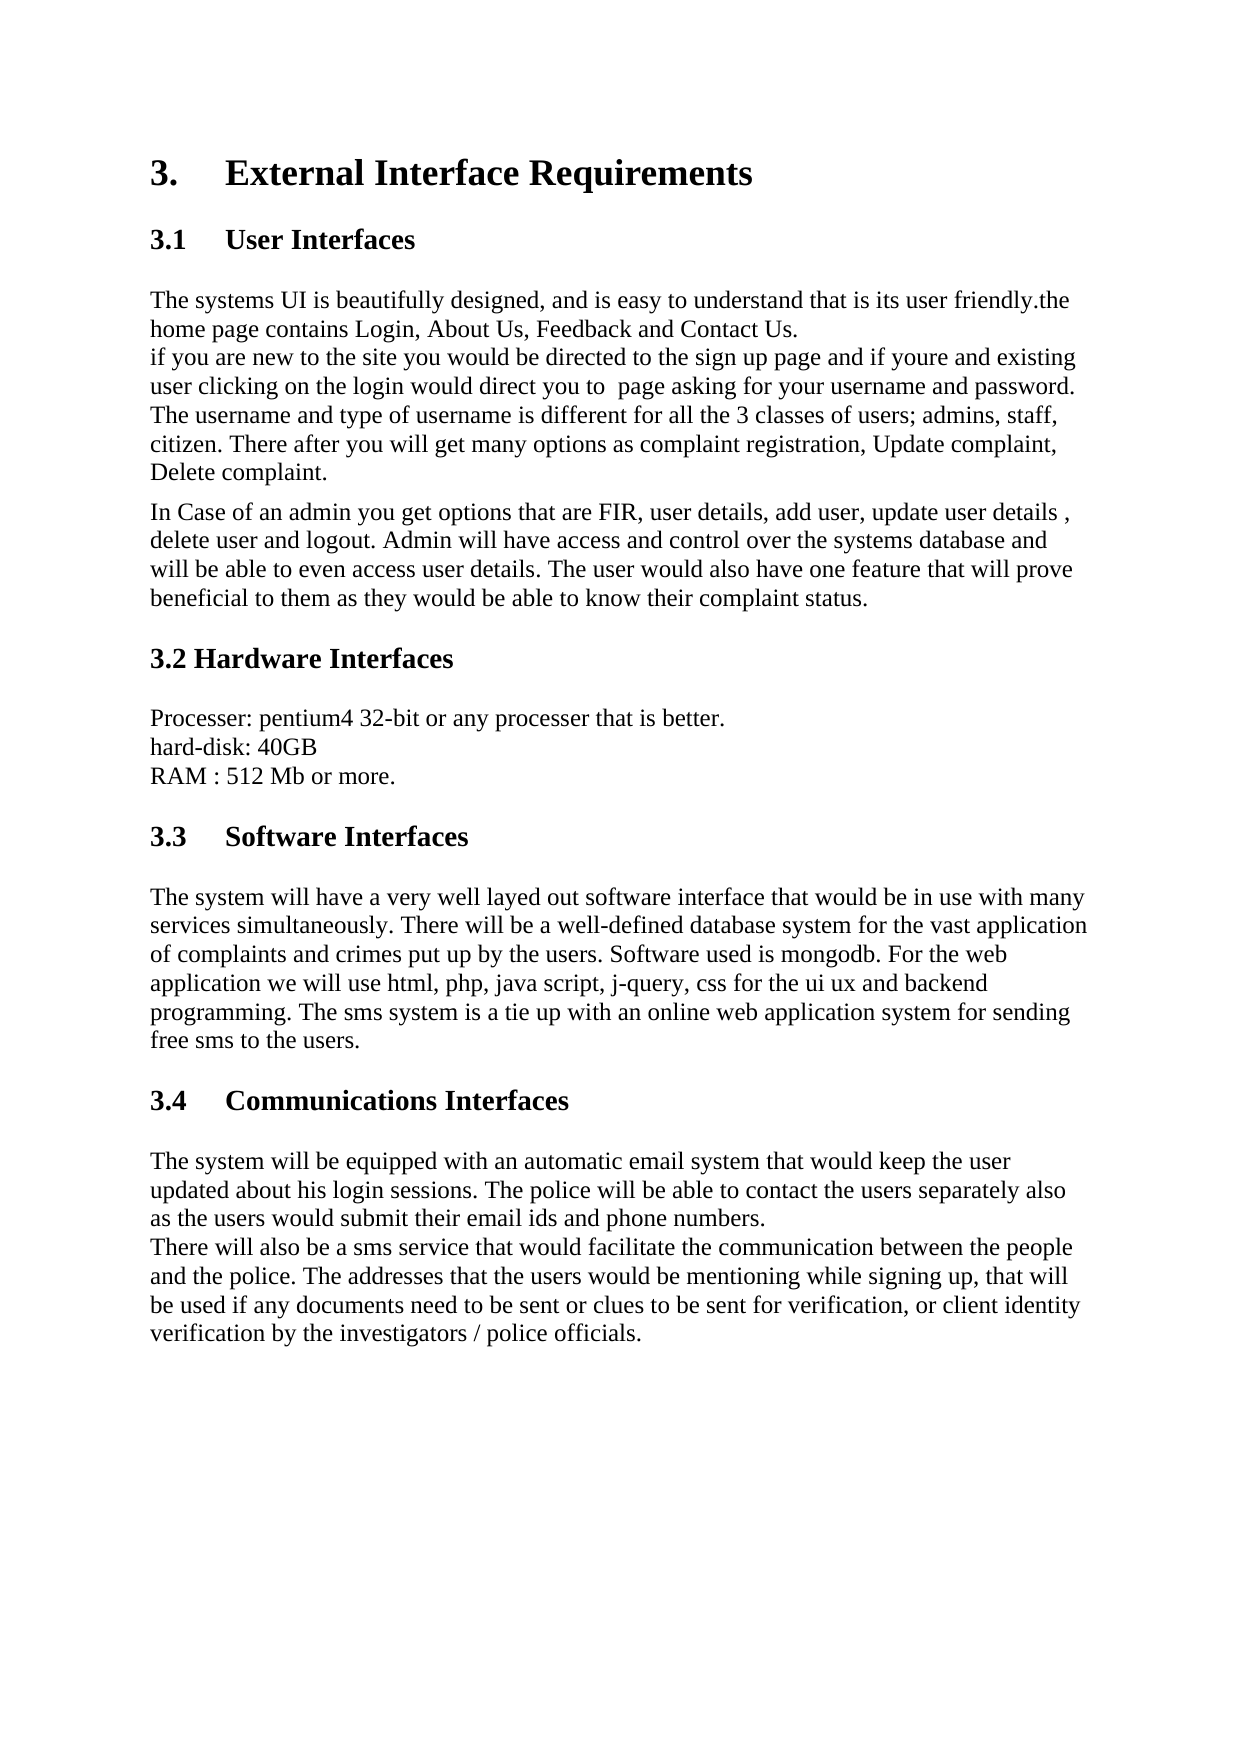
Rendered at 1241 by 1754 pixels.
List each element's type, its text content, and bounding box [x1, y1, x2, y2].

subtitle Communications Interfaces [150, 1083, 1090, 1117]
text 3.2 Hardware Interfaces [150, 641, 1090, 674]
subtitle External Interface Requirements [150, 150, 1090, 193]
text Processer: pentium4 32-bit or any processer that is better. [150, 703, 1090, 732]
text The system will be equipped with an automatic email system that would keep the user updated about his login sessions. The police will be able to contact the users separately also as the users would submit their email ids and phone numbers. [150, 1146, 1090, 1232]
text The systems UI is beautifully designed, and is easy to understand that is its user friendly.the home page contains Login, About Us, Feedback and Contact Us. if you are new to the site you would be directed to the sign up page and if youre and existing user clicking on the login would direct you to page asking for your username and password. The username and type of username is different for all the 3 classes of users; admins, staff, citizen. There after you will get many options as complaint registration, Update complaint, Delete complaint. [150, 285, 1090, 486]
text RAM : 512 Mb or more. [150, 761, 1090, 790]
text There will also be a sms service that would facilitate the communication between the people and the police. The addresses that the users would be mentioning while signing up, that will be used if any documents need to be sent or clues to be sent for verification, or client identity verification by the investigators / police officials. [150, 1232, 1090, 1347]
subtitle User Interfaces [150, 222, 1090, 256]
text In Case of an admin you get options that are FIR, user details, add user, update user details , delete user and logout. Admin will have access and control over the systems database and will be able to even access user details. The user would also have one feature that will prove beneficial to them as they would be able to know their complaint status. [150, 497, 1090, 612]
text The system will have a very well layed out software interface that would be in use with many services simultaneously. There will be a well-defined database system for the vast application of complaints and crimes put up by the users. Software used is mongodb. For the web application we will use html, php, java script, j-query, css for the ui ux and backend programming. The sms system is a tie up with an online web application system for sending free sms to the users. [150, 882, 1090, 1054]
subtitle Software Interfaces [150, 819, 1090, 852]
text hard-disk: 40GB [150, 732, 1090, 761]
